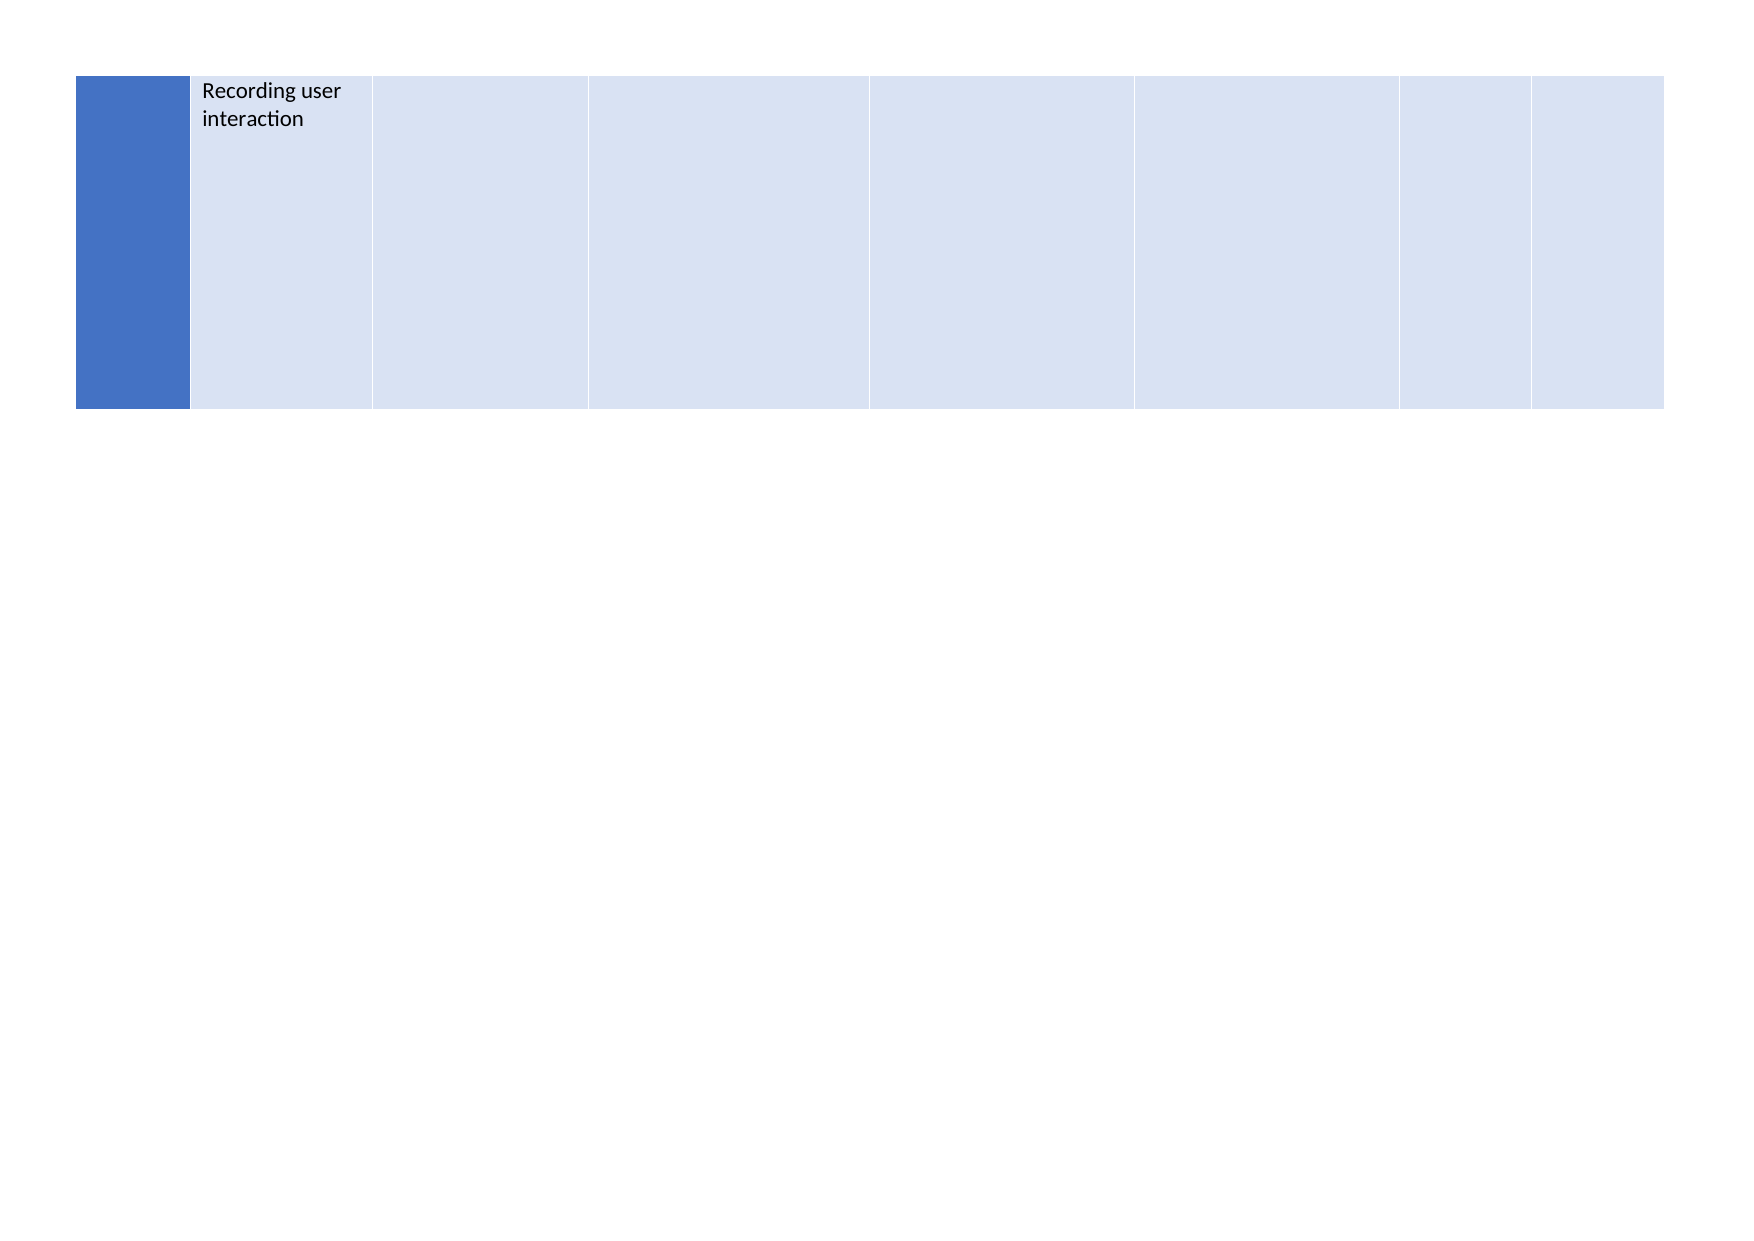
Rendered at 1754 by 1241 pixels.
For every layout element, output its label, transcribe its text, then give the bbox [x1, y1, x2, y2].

table_cell [870, 76, 1134, 409]
table_cell [1135, 76, 1399, 409]
table_cell [1532, 76, 1664, 409]
table_cell [76, 76, 190, 409]
table_cell Recording user interaction [191, 76, 372, 409]
table_cell [589, 76, 869, 409]
table_cell [1400, 76, 1531, 409]
table_cell [373, 76, 588, 409]
